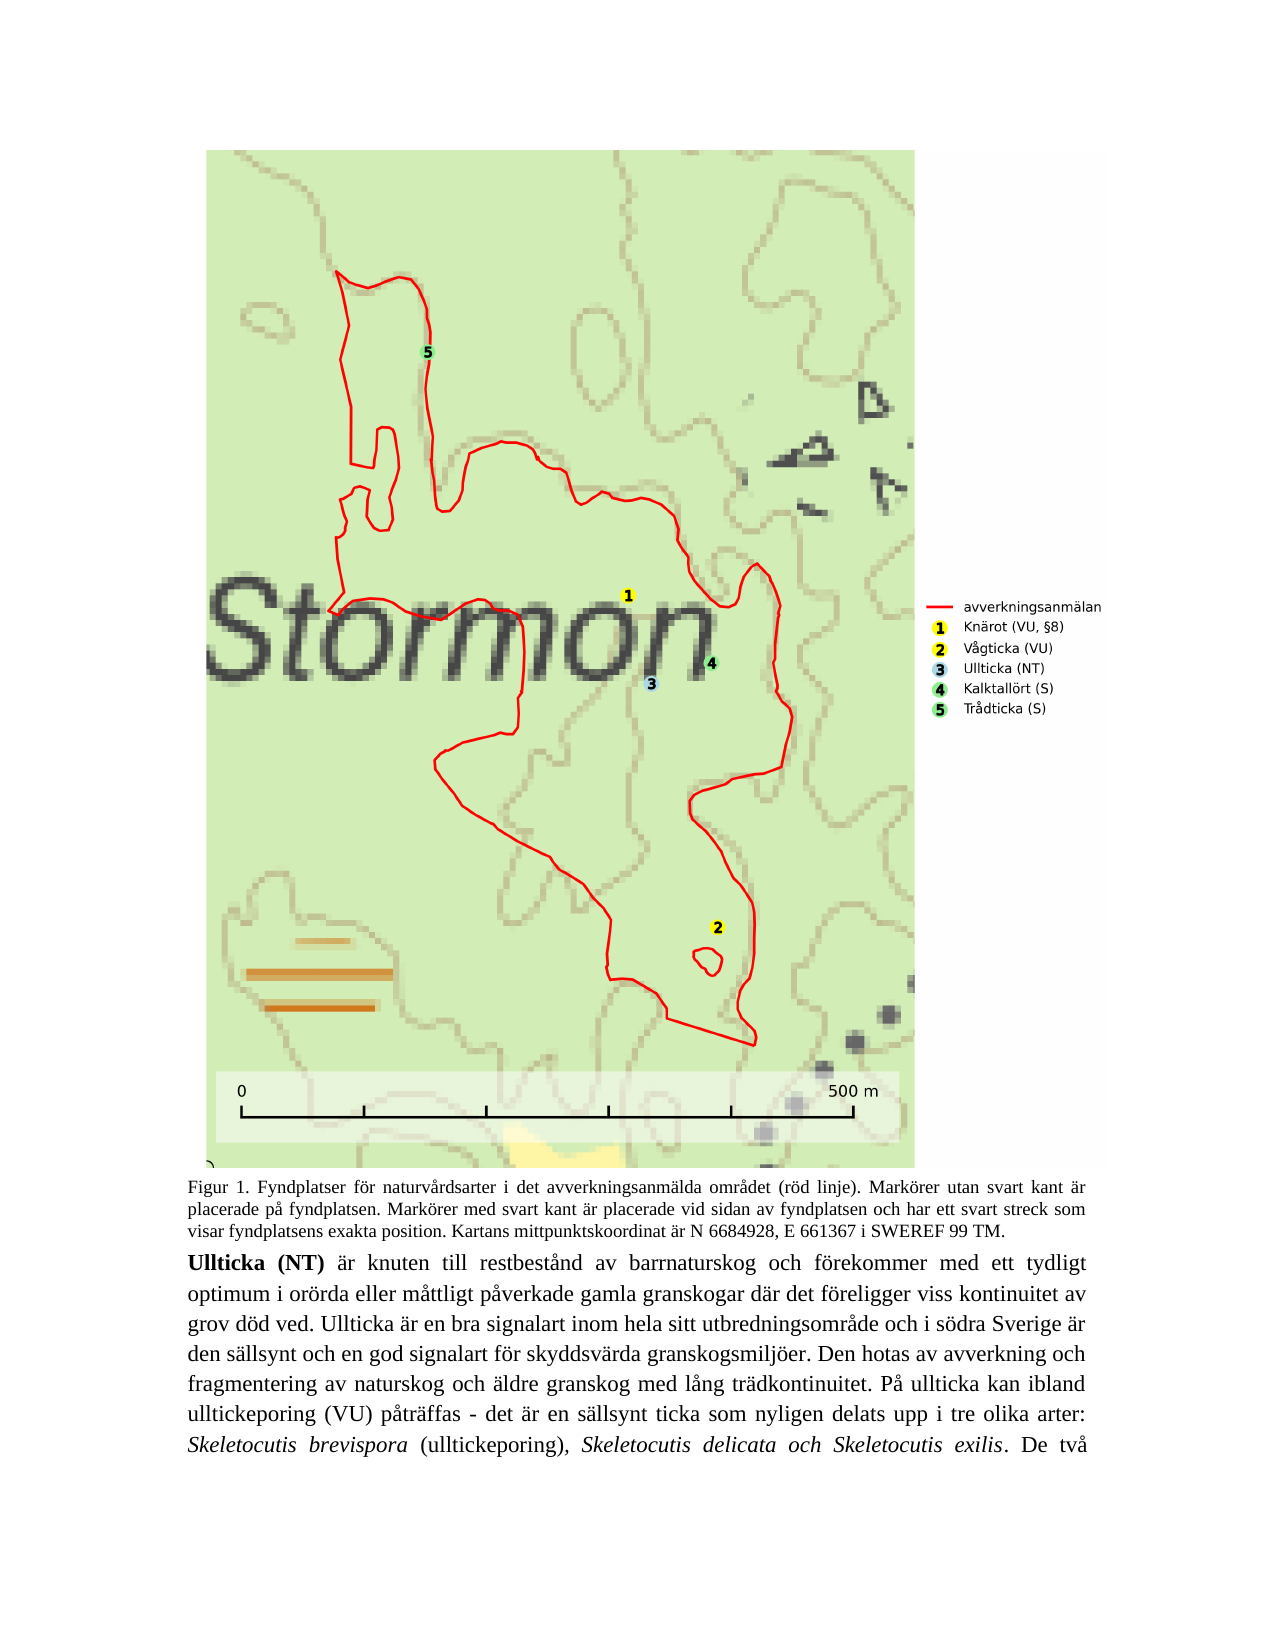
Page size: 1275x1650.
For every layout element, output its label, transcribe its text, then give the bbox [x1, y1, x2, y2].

picture [206, 150, 1107, 1168]
text Figur 1. Fyndplatser för naturvårdsarter i det avverkningsanmälda området (röd linje). Markörer utan svart kant är placerade på fyndplatsen. Markörer med svart kant är placerade vid sidan av fyndplatsen och har ett svart streck som visar fyndplatsens exakta position. Kartans mittpunktskoordinat är N 6684928, E 661367 i SWEREF 99 TM. [187, 1176, 1087, 1241]
